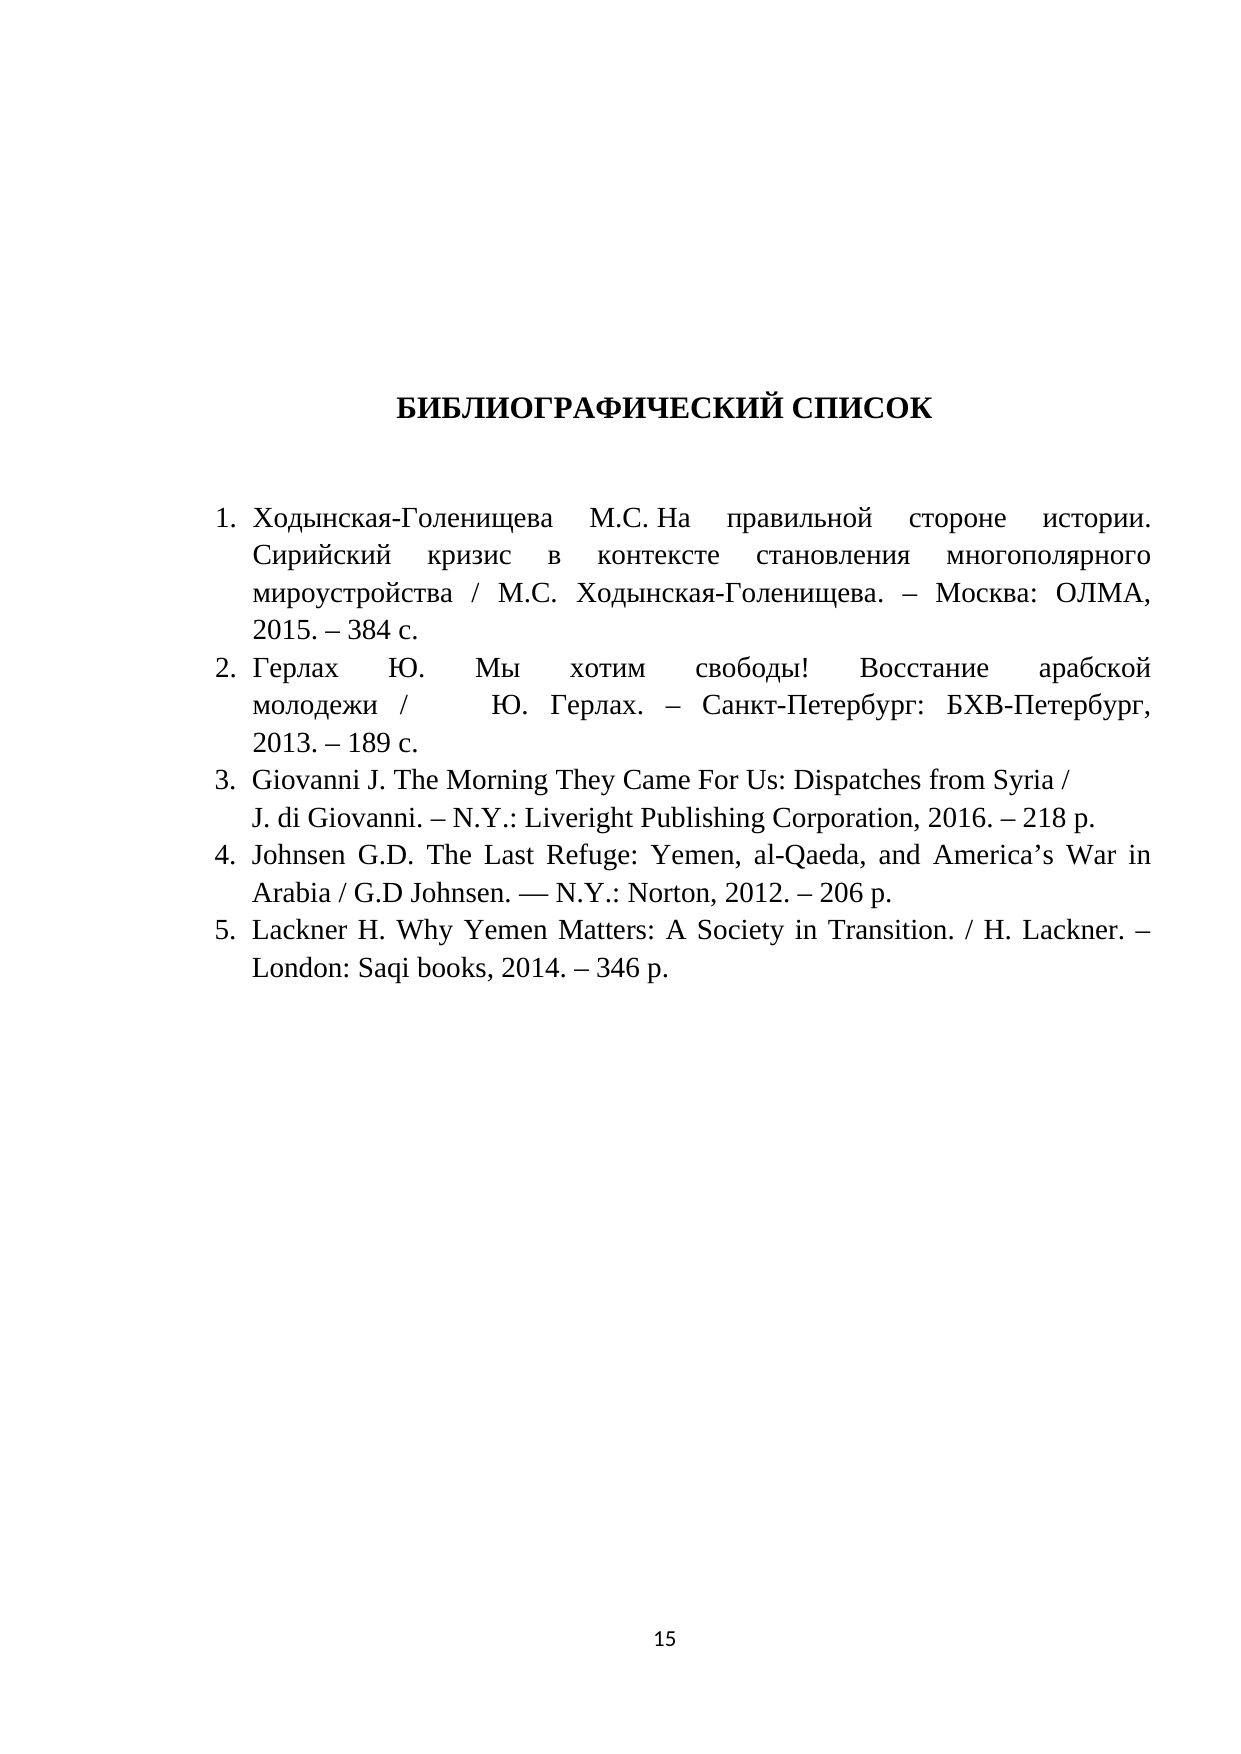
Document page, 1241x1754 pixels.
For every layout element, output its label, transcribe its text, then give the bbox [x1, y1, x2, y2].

list Герлах Ю. Мы хотим свободы! Восстание арабской молодежи / Ю. Герлах. – Санкт-Петербург: БХВ-Петербург, 2013. – 189 с. [215, 647, 1152, 760]
list Ходынская-Голенищева М.С. На правильной стороне истории. Сирийский кризис в контексте становления многополярного мироустройства / М.С. Ходынская-Голенищева. – Москва: ОЛМА, 2015. – 384 c. [215, 497, 1152, 647]
list Lackner H. Why Yemen Matters: A Society in Transition. / H. Lackner. – London: Saqi books, 2014. – 346 p. [214, 910, 1152, 985]
list Johnsen G.D. The Last Refuge: Yemen, al-Qaeda, and America’s War in Arabia / G.D Johnsen. — N.Y.: Norton, 2012. – 206 p. [214, 835, 1152, 910]
list Giovanni J. The Morning They Came For Us: Dispatches from Syria / J. di Giovanni. – N.Y.: Liveright Publishing Corporation, 2016. – 218 p. [214, 760, 1152, 835]
text БИБЛИОГРАФИЧЕСКИЙ СПИСОК [177, 389, 1152, 426]
